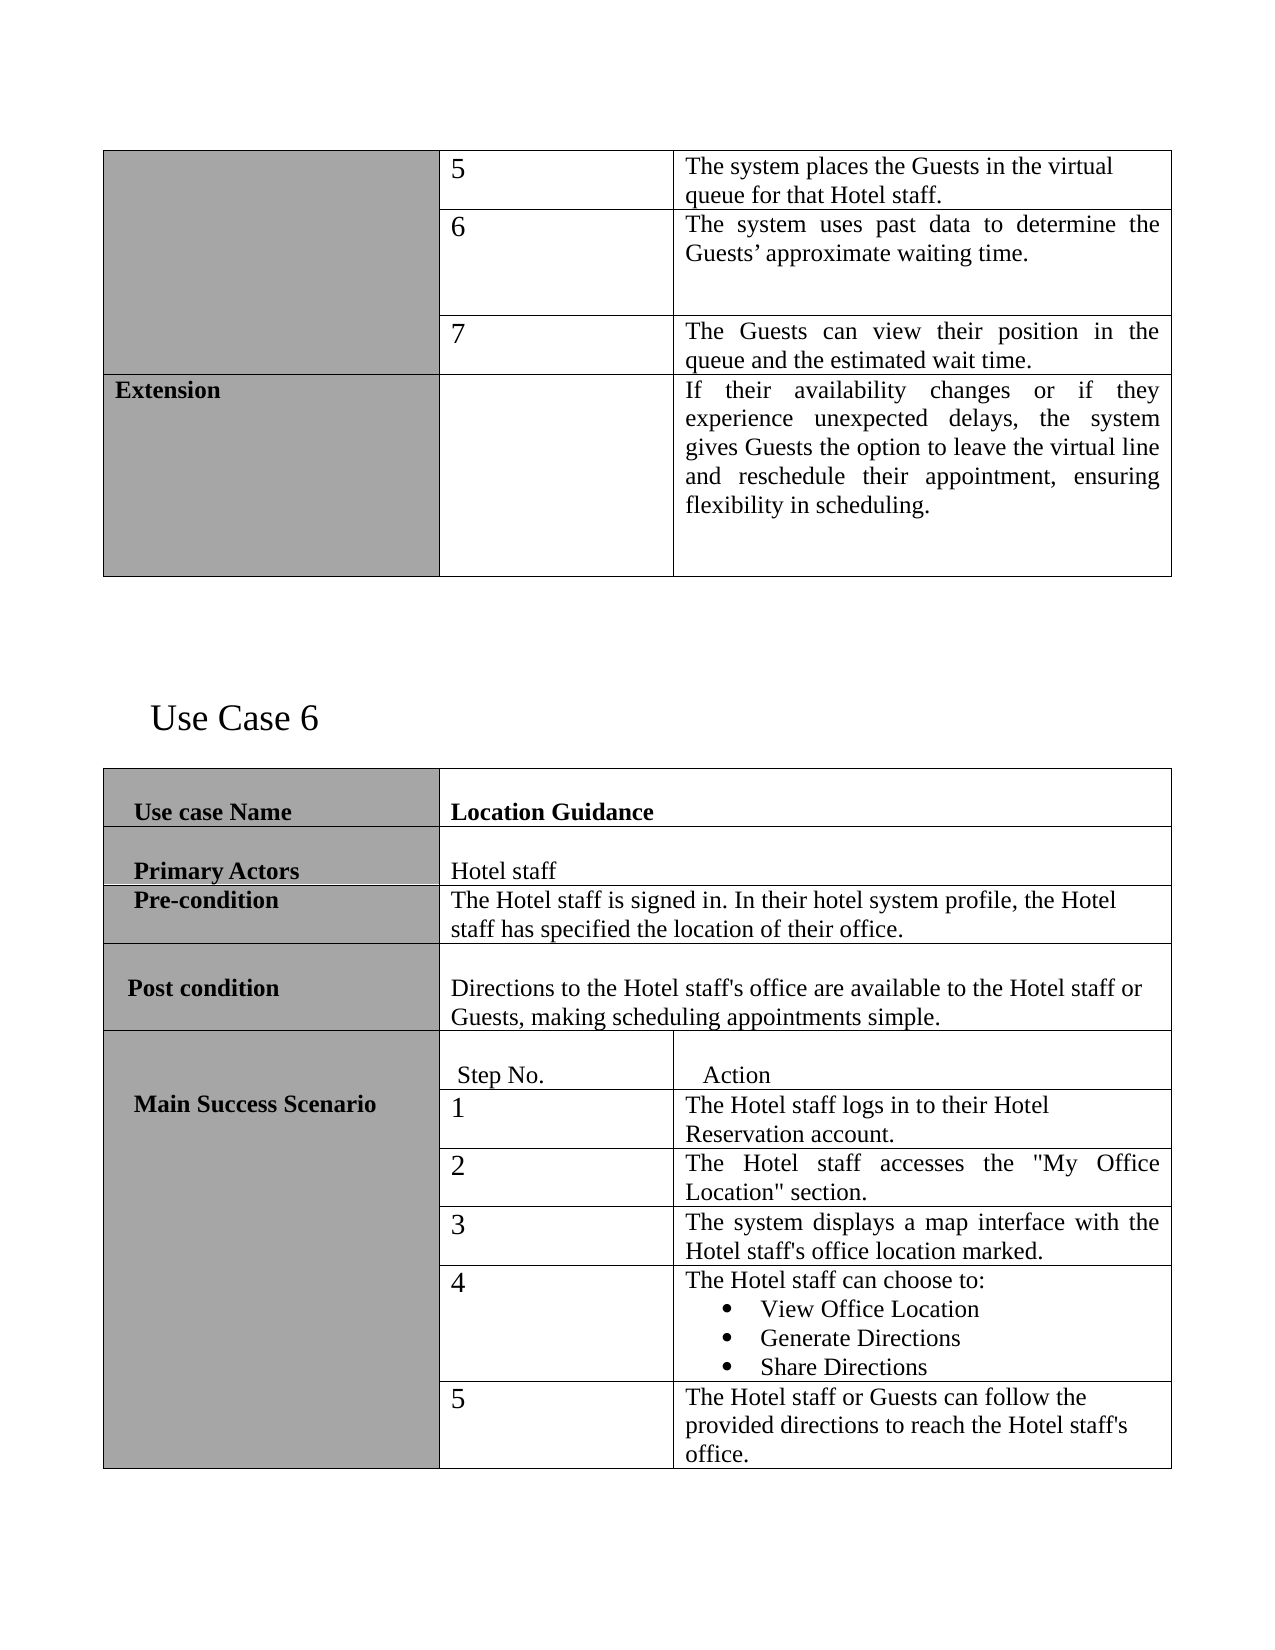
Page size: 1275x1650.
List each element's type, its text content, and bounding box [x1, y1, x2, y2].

table_cell Extension [104, 375, 439, 576]
table_cell 3 [440, 1207, 673, 1264]
table_cell The Hotel staff logs in to their Hotel Reservation account. [674, 1090, 1171, 1147]
table_cell Directions to the Hotel staff's office are available to the Hotel staff or Guests, making scheduling appointments simple. [440, 944, 1171, 1030]
table_cell 7 [440, 316, 673, 374]
table_cell The Hotel staff or Guests can follow the provided directions to reach the Hotel staff's office. [674, 1382, 1171, 1468]
table_cell Action [674, 1031, 1171, 1089]
table_cell The system displays a map interface with the Hotel staff's office location marked. [674, 1207, 1171, 1264]
table_cell The system places the Guests in the virtual queue for that Hotel staff. [674, 151, 1171, 208]
table_cell The Hotel staff is signed in. In their hotel system profile, the Hotel staff has specified the location of their office. [440, 886, 1171, 943]
table_cell Primary Actors [104, 827, 439, 884]
table_cell Post condition [104, 944, 439, 1030]
table_cell [440, 375, 673, 576]
table_header Location Guidance [440, 769, 1171, 826]
table_cell The system uses past data to determine the Guests’ approximate waiting time. [674, 210, 1171, 315]
table_cell Main Success Scenario [104, 1031, 439, 1468]
table_cell The Hotel staff can choose to: View Office Location Generate Directions Share Directions [674, 1266, 1171, 1381]
table_cell 1 [440, 1090, 673, 1147]
table_cell Step No. [440, 1031, 673, 1089]
table_cell 5 [440, 151, 673, 208]
subtitle Use Case 6 [150, 695, 1125, 738]
table_cell Pre-condition [104, 886, 439, 943]
table_cell The Guests can view their position in the queue and the estimated wait time. [674, 316, 1171, 374]
table_cell If their availability changes or if they experience unexpected delays, the system gives Guests the option to leave the virtual line and reschedule their appointment, ensuring flexibility in scheduling. [674, 375, 1171, 576]
table_cell 5 [440, 1382, 673, 1468]
table_header Use case Name [104, 769, 439, 826]
table_cell 6 [440, 210, 673, 315]
table_cell 4 [440, 1266, 673, 1381]
table_cell Hotel staff [440, 827, 1171, 884]
table_cell 2 [440, 1149, 673, 1206]
table_cell The Hotel staff accesses the "My Office Location" section. [674, 1149, 1171, 1206]
